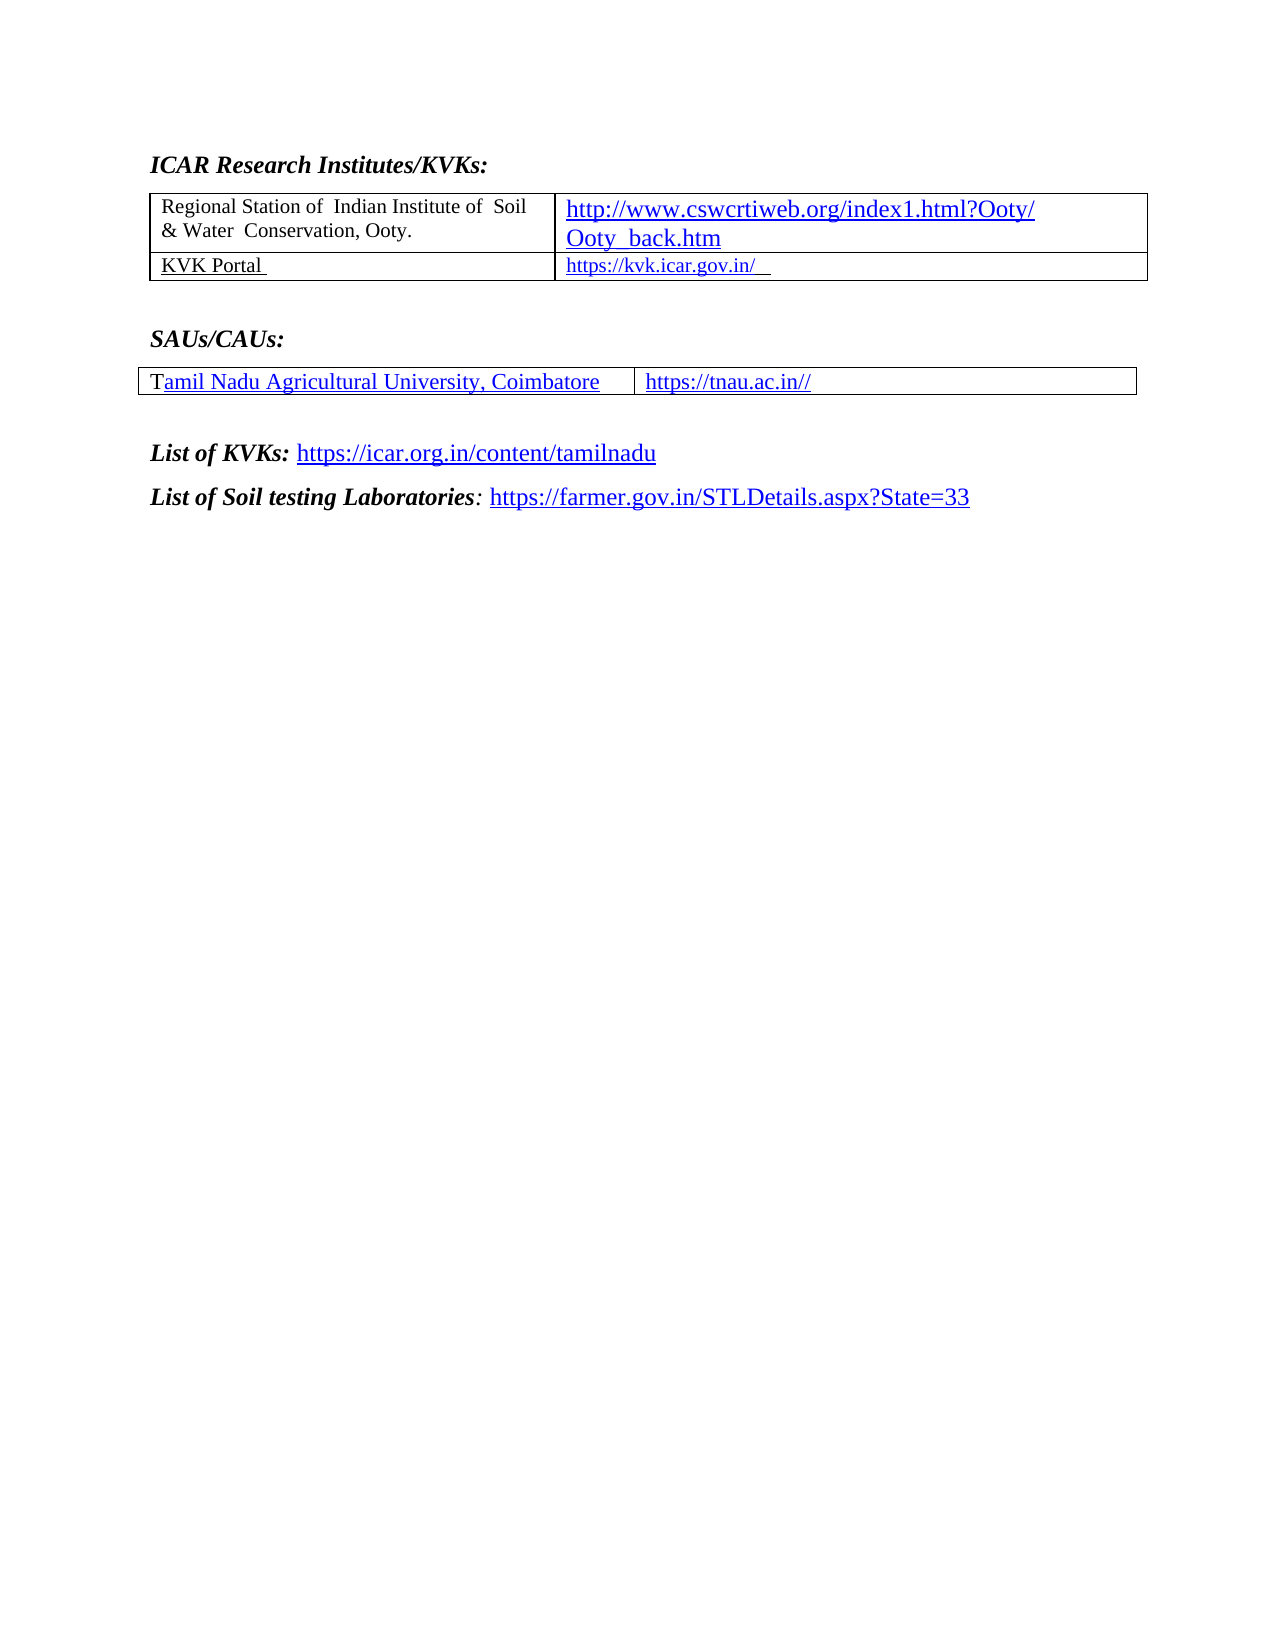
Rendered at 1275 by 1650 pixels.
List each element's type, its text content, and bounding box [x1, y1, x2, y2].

table_header http://www.cswcrtiweb.org/index1.html?Ooty/Ooty_back.htm [556, 194, 1147, 252]
text SAUs/CAUs: [150, 324, 1125, 353]
table_cell KVK Portal [151, 253, 554, 280]
table_header Tamil Nadu Agricultural University, Coimbatore [139, 368, 634, 394]
text List of KVKs: https://icar.org.in/content/tamilnadu [150, 438, 1125, 467]
text ICAR Research Institutes/KVKs: [150, 150, 1125, 179]
table_header https://tnau.ac.in// [635, 368, 1136, 394]
table_cell https://kvk.icar.gov.in/ [556, 253, 1147, 280]
table_header Regional Station of Indian Institute of Soil & Water Conservation, Ooty. [151, 194, 554, 252]
text List of Soil testing Laboratories: https://farmer.gov.in/STLDetails.aspx?State=33 [150, 482, 1125, 510]
